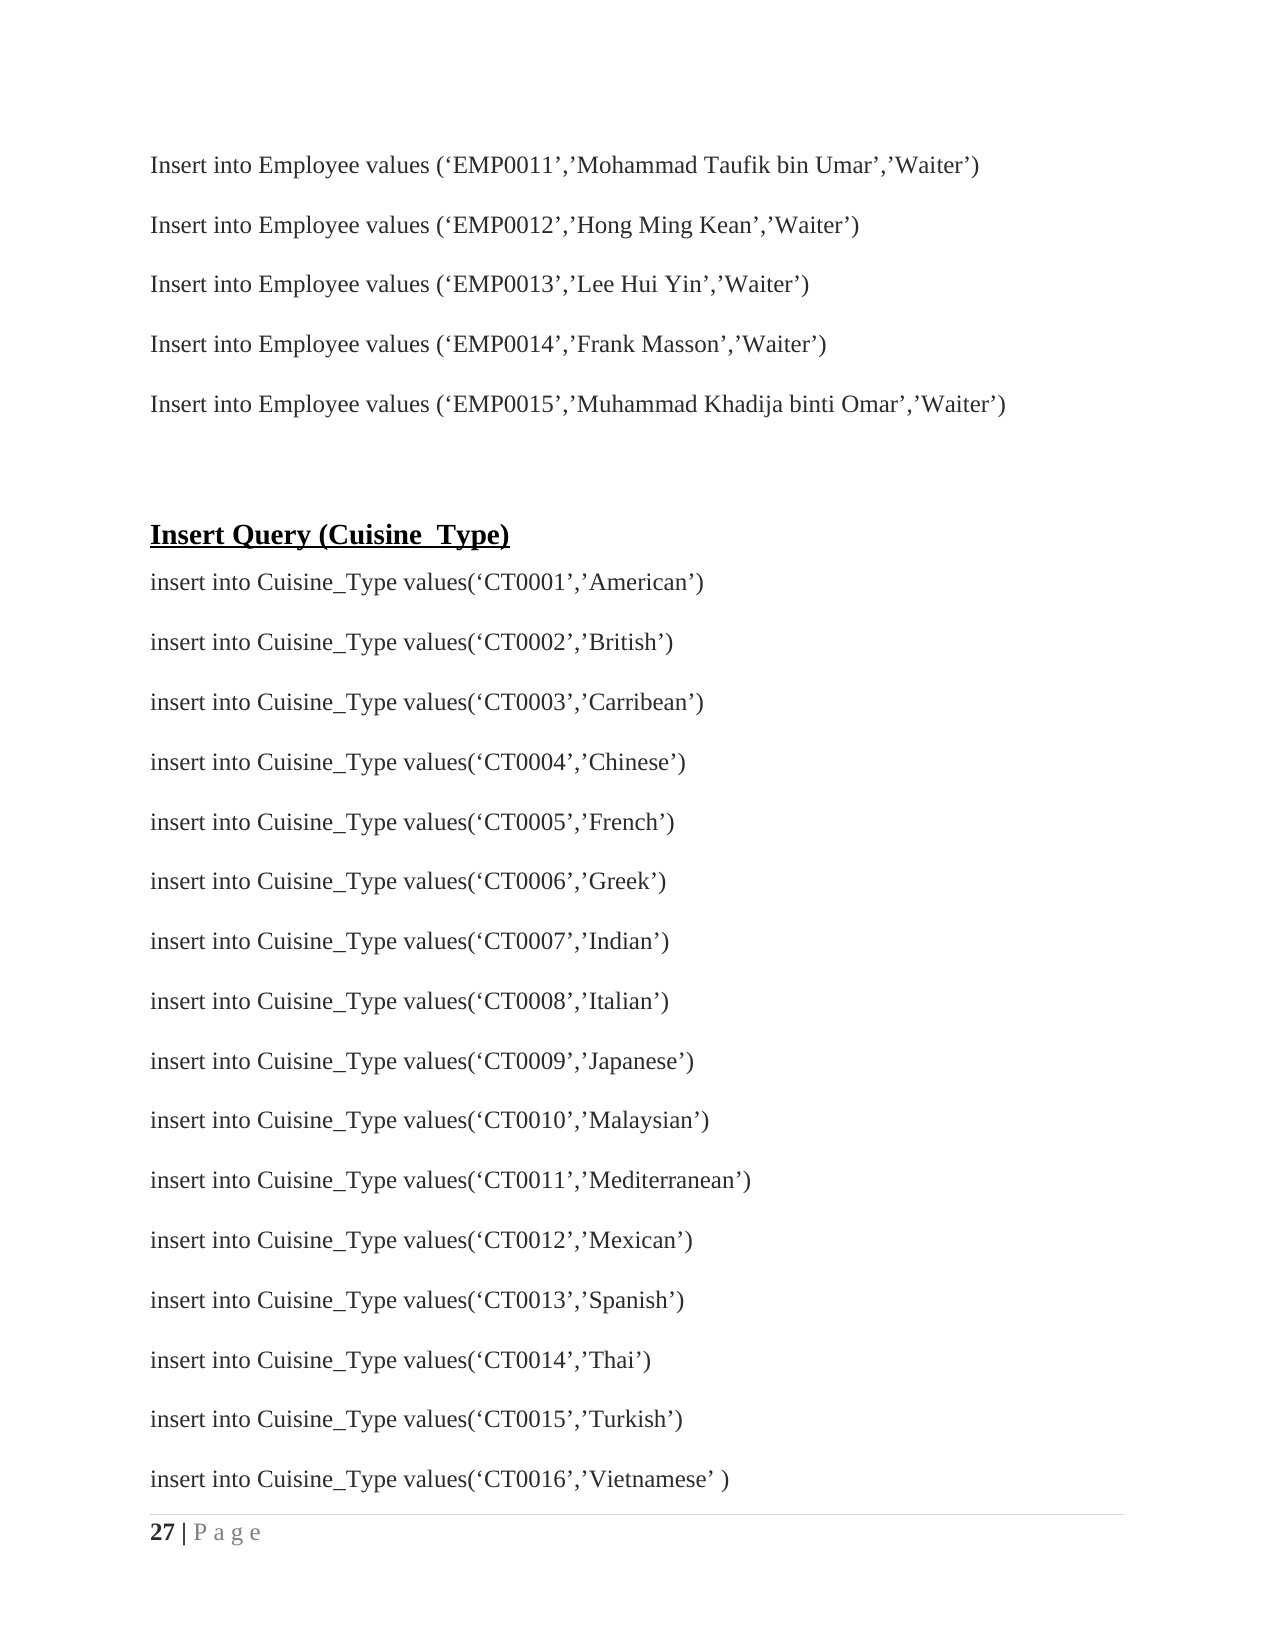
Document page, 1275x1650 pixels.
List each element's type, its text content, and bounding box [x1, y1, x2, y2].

text insert into Cuisine_Type values(‘CT0002’,’British’) [150, 627, 1125, 656]
text insert into Cuisine_Type values(‘CT0003’,’Carribean’) [150, 687, 1125, 716]
text Insert into Employee values (‘EMP0014’,’Frank Masson’,’Waiter’) [150, 329, 1125, 358]
text insert into Cuisine_Type values(‘CT0012’,’Mexican’) [150, 1225, 1125, 1254]
text insert into Cuisine_Type values(‘CT0006’,’Greek’) [150, 866, 1125, 895]
text insert into Cuisine_Type values(‘CT0011’,’Mediterranean’) [150, 1165, 1125, 1194]
text insert into Cuisine_Type values(‘CT0013’,’Spanish’) [150, 1285, 1125, 1314]
text insert into Cuisine_Type values(‘CT0007’,’Indian’) [150, 926, 1125, 955]
subtitle Insert Query (Cuisine_Type) [150, 517, 1125, 551]
text insert into Cuisine_Type values(‘CT0010’,’Malaysian’) [150, 1106, 1125, 1134]
text insert into Cuisine_Type values(‘CT0004’,’Chinese’) [150, 747, 1125, 776]
text insert into Cuisine_Type values(‘CT0016’,’Vietnamese’ ) [150, 1464, 1125, 1493]
text Insert into Employee values (‘EMP0015’,’Muhammad Khadija binti Omar’,’Waiter’) [150, 389, 1125, 418]
text Insert into Employee values (‘EMP0012’,’Hong Ming Kean’,’Waiter’) [150, 210, 1125, 238]
text Insert into Employee values (‘EMP0011’,’Mohammad Taufik bin Umar’,’Waiter’) [150, 150, 1125, 179]
text insert into Cuisine_Type values(‘CT0005’,’French’) [150, 807, 1125, 835]
text insert into Cuisine_Type values(‘CT0015’,’Turkish’) [150, 1404, 1125, 1433]
text insert into Cuisine_Type values(‘CT0014’,’Thai’) [150, 1345, 1125, 1373]
text insert into Cuisine_Type values(‘CT0009’,’Japanese’) [150, 1046, 1125, 1074]
text Insert into Employee values (‘EMP0013’,’Lee Hui Yin’,’Waiter’) [150, 269, 1125, 298]
text insert into Cuisine_Type values(‘CT0001’,’American’) [150, 567, 1125, 596]
text insert into Cuisine_Type values(‘CT0008’,’Italian’) [150, 986, 1125, 1015]
